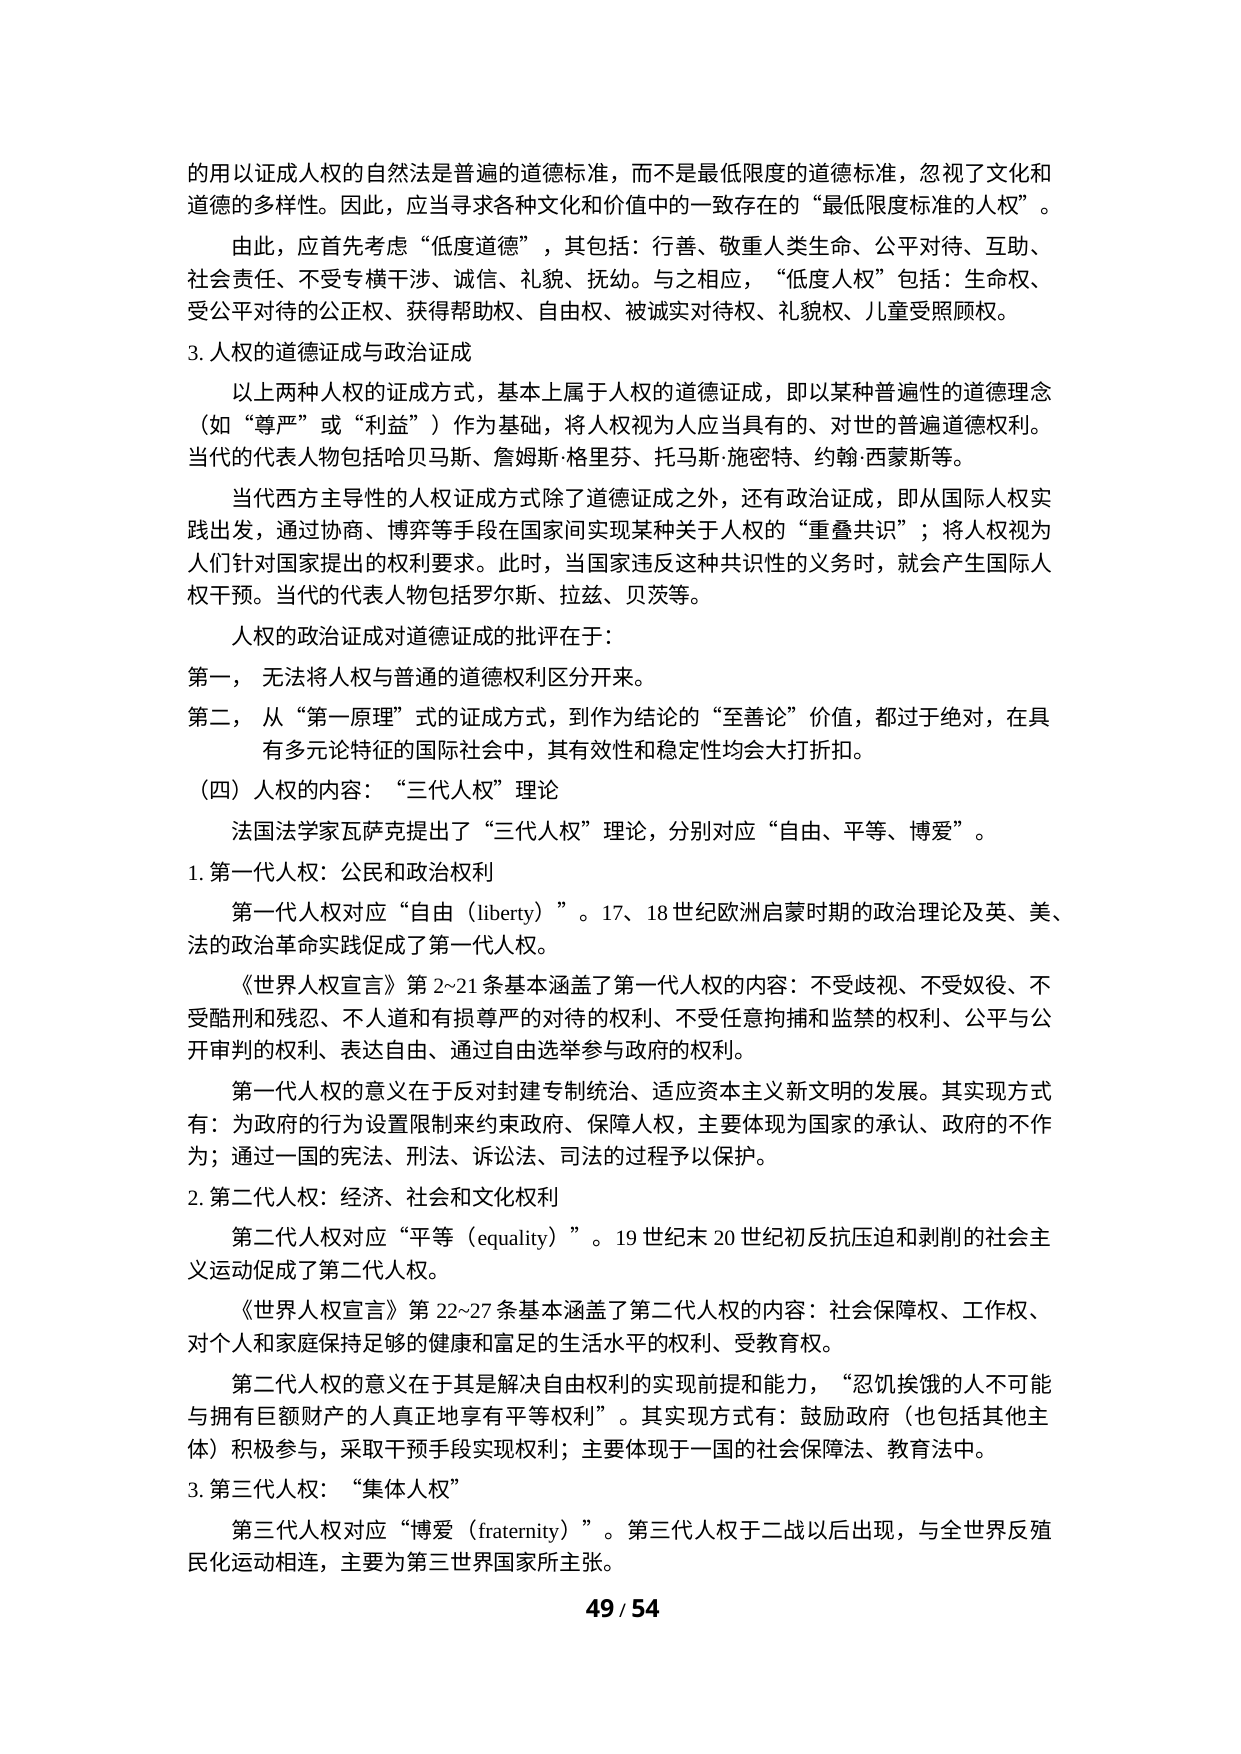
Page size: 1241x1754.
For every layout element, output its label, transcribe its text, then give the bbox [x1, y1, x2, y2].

text 由此，应首先考虑“低度道德”，其包括：行善、敬重人类生命、公平对待、互助、社会责任、不受专横干涉、诚信、礼貌、抚幼。与之相应，“低度人权”包括：生命权、受公平对待的公正权、获得帮助权、自由权、被诚实对待权、礼貌权、儿童受照顾权。 [187, 229, 1053, 326]
text 第二代人权的意义在于其是解决自由权利的实现前提和能力，“忍饥挨饿的人不可能与拥有巨额财产的人真正地享有平等权利”。其实现方式有：鼓励政府（也包括其他主体）积极参与，采取干预手段实现权利；主要体现于一国的社会保障法、教育法中。 [187, 1366, 1053, 1464]
text 2. 第二代人权：经济、社会和文化权利 [187, 1179, 1053, 1212]
text （四）人权的内容：“三代人权”理论 [187, 773, 1053, 806]
text 人权的政治证成对道德证成的批评在于： [187, 619, 1053, 651]
text 当代西方主导性的人权证成方式除了道德证成之外，还有政治证成，即从国际人权实践出发，通过协商、博弈等手段在国家间实现某种关于人权的“重叠共识”；将人权视为人们针对国家提出的权利要求。此时，当国家违反这种共识性的义务时，就会产生国际人权干预。当代的代表人物包括罗尔斯、拉兹、贝茨等。 [187, 481, 1053, 611]
text 1. 第一代人权：公民和政治权利 [187, 854, 1053, 887]
text 以上两种人权的证成方式，基本上属于人权的道德证成，即以某种普遍性的道德理念（如“尊严”或“利益”）作为基础，将人权视为人应当具有的、对世的普遍道德权利。当代的代表人物包括哈贝马斯、詹姆斯·格里芬、托马斯·施密特、约翰·西蒙斯等。 [187, 375, 1053, 472]
text 法国法学家瓦萨克提出了“三代人权”理论，分别对应“自由、平等、博爱”。 [187, 814, 1053, 846]
text 第三代人权对应“博爱（fraternity）”。第三代人权于二战以后出现，与全世界反殖民化运动相连，主要为第三世界国家所主张。 [187, 1512, 1053, 1577]
list 无法将人权与普通的道德权利区分开来。 [187, 659, 1053, 692]
text 第一代人权对应“自由（liberty）”。17、18世纪欧洲启蒙时期的政治理论及英、美、法的政治革命实践促成了第一代人权。 [187, 895, 1053, 960]
text 3. 人权的道德证成与政治证成 [187, 334, 1053, 367]
text 第一代人权的意义在于反对封建专制统治、适应资本主义新文明的发展。其实现方式有：为政府的行为设置限制来约束政府、保障人权，主要体现为国家的承认、政府的不作为；通过一国的宪法、刑法、诉讼法、司法的过程予以保护。 [187, 1074, 1053, 1171]
list 从“第一原理”式的证成方式，到作为结论的“至善论”价值，都过于绝对，在具有多元论特征的国际社会中，其有效性和稳定性均会大打折扣。 [187, 700, 1053, 765]
text 《世界人权宣言》第22~27条基本涵盖了第二代人权的内容：社会保障权、工作权、对个人和家庭保持足够的健康和富足的生活水平的权利、受教育权。 [187, 1293, 1053, 1358]
text 第二代人权对应“平等（equality）”。19世纪末20世纪初反抗压迫和剥削的社会主义运动促成了第二代人权。 [187, 1220, 1053, 1285]
text 3. 第三代人权：“集体人权” [187, 1472, 1053, 1504]
text 《世界人权宣言》第2~21条基本涵盖了第一代人权的内容：不受歧视、不受奴役、不受酷刑和残忍、不人道和有损尊严的对待的权利、不受任意拘捕和监禁的权利、公平与公开审判的权利、表达自由、通过自由选举参与政府的权利。 [187, 968, 1053, 1066]
